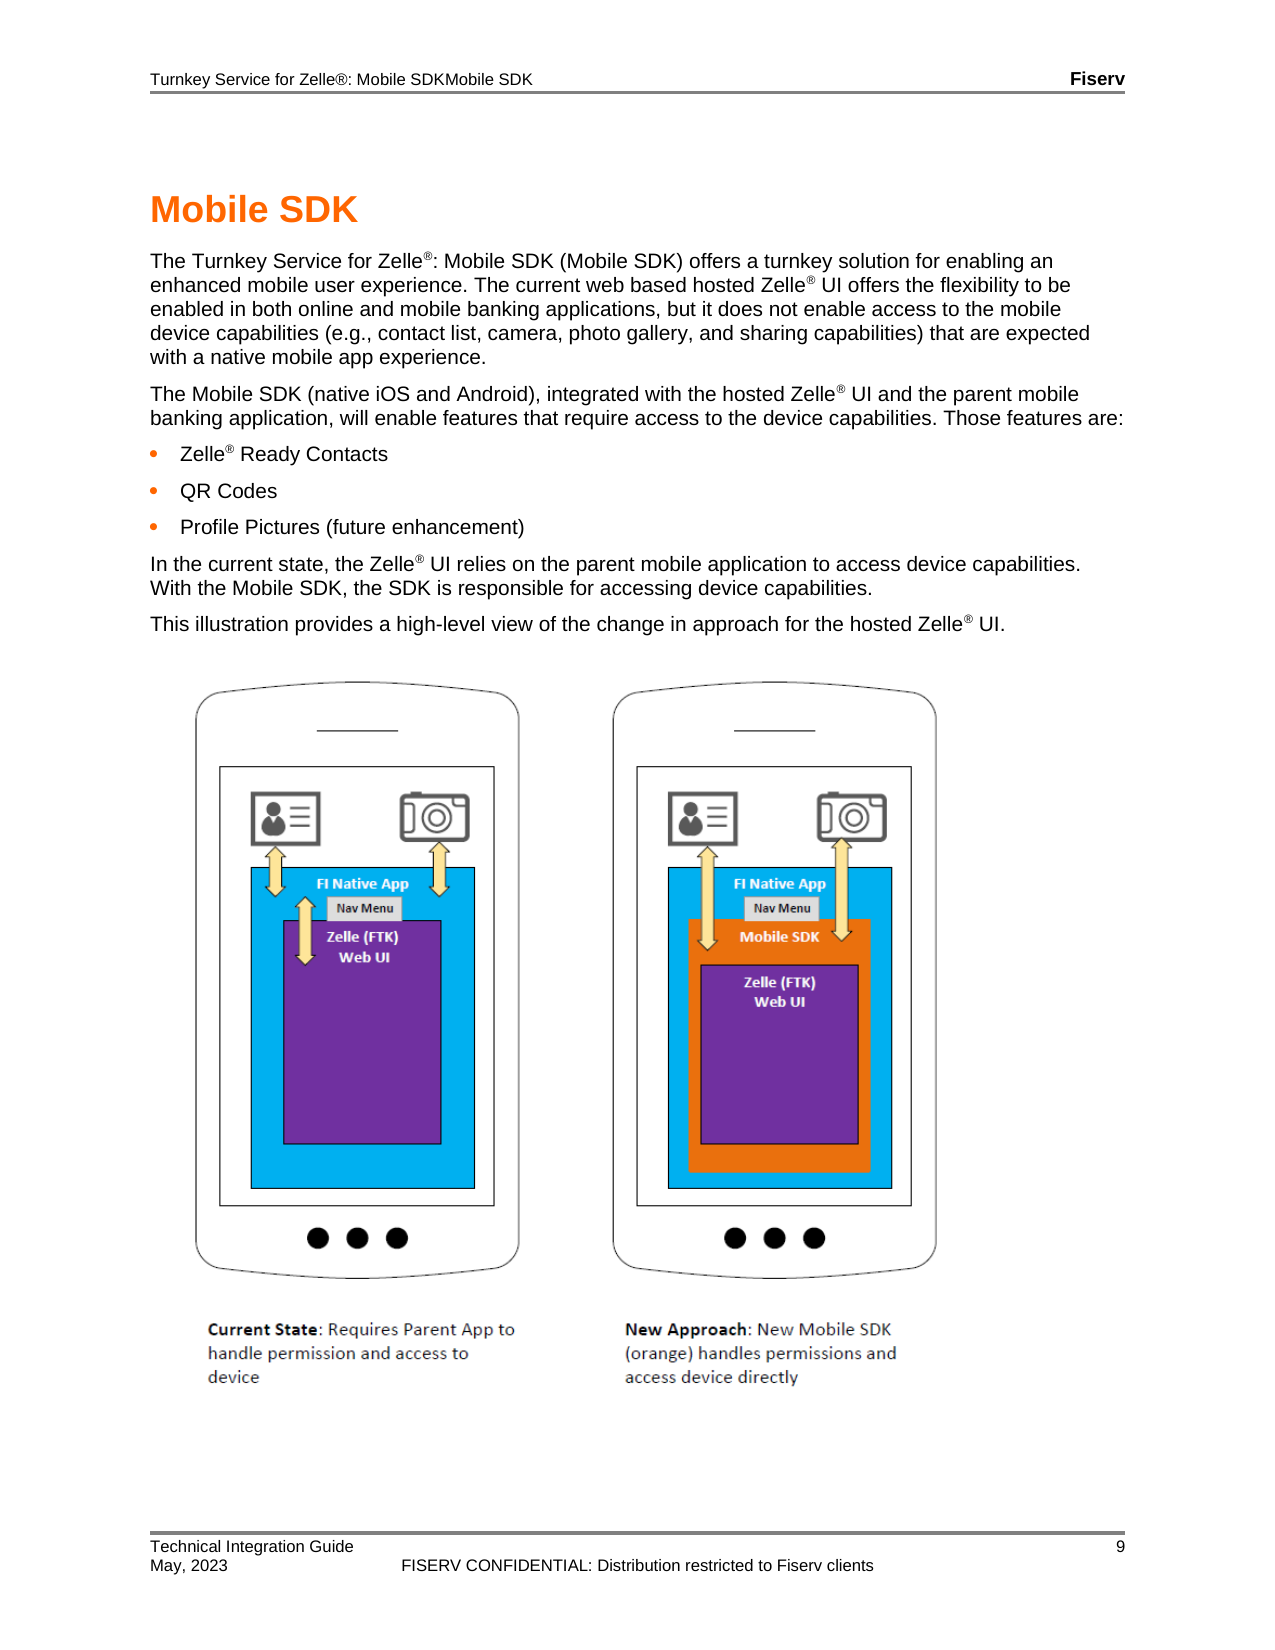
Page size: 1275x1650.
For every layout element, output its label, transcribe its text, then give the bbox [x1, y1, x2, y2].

text Profile Pictures (future enhancement) [150, 515, 1125, 539]
text The Mobile SDK (native iOS and Android), integrated with the hosted Zelle® UI and the parent mobile banking application, will enable features that require access to the device capabilities. Those features are: [150, 382, 1125, 429]
text The Turnkey Service for Zelle®: Mobile SDK (Mobile SDK) offers a turnkey solution for enabling an enhanced mobile user experience. The current web based hosted Zelle® UI offers the flexibility to be enabled in both online and mobile banking applications, but it does not enable access to the mobile device capabilities (e.g., contact list, camera, photo gallery, and sharing capabilities) that are expected with a native mobile app experience. [150, 249, 1125, 369]
subtitle Mobile SDK [150, 187, 1125, 231]
text Zelle® Ready Contacts [150, 442, 1125, 466]
text This illustration provides a high-level view of the change in approach for the hosted Zelle® UI. [150, 612, 1125, 636]
picture [150, 648, 979, 1421]
text QR Codes [150, 479, 1125, 503]
text In the current state, the Zelle® UI relies on the parent mobile application to access device capabilities. With the Mobile SDK, the SDK is responsible for accessing device capabilities. [150, 552, 1125, 600]
